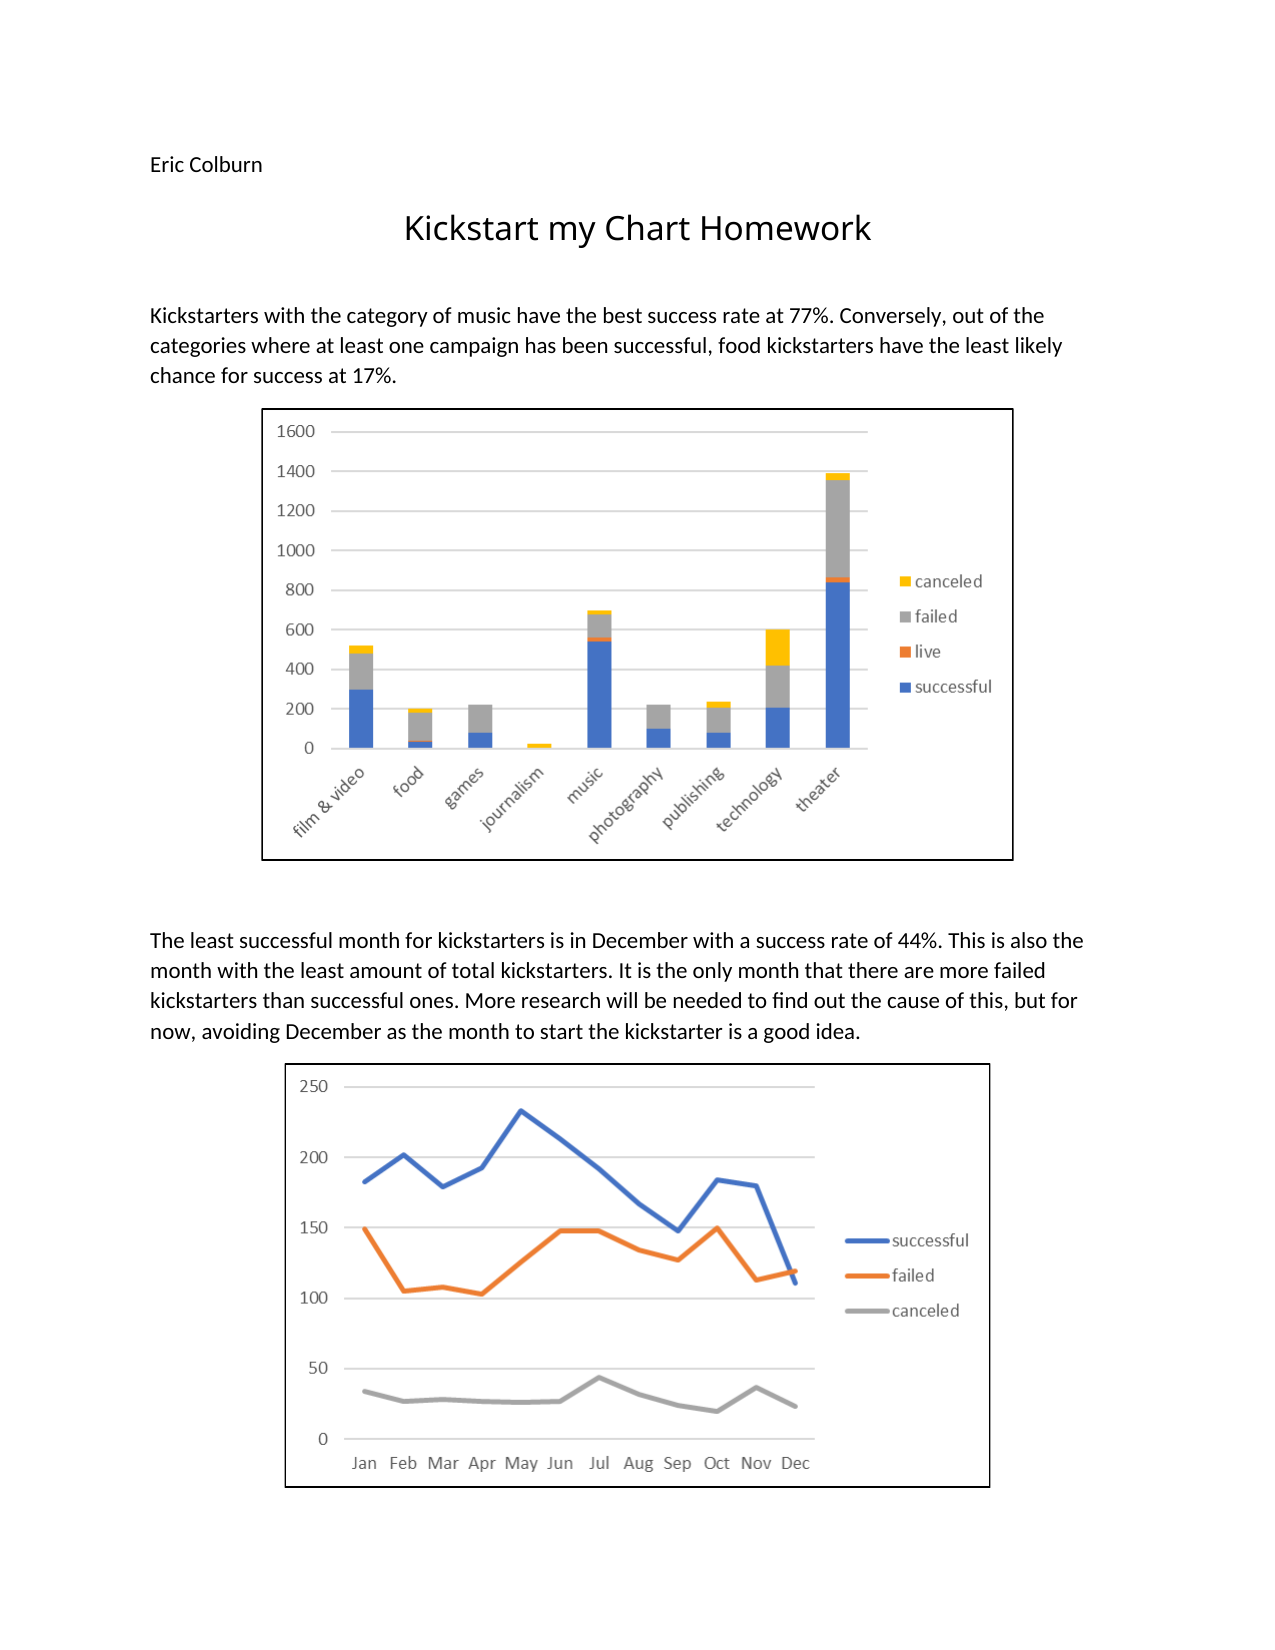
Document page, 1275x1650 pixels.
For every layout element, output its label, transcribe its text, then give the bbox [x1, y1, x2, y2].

text Kickstarters with the category of music have the best success rate at 77%. Conversely, out of the categories where at least one campaign has been successful, food kickstarters have the least likely chance for success at 17%. [150, 301, 1125, 389]
subtitle Kickstart my Chart Homework [150, 205, 1125, 251]
text Eric Colburn [150, 150, 1125, 178]
picture [261, 408, 1014, 861]
text The least successful month for kickstarters is in December with a success rate of 44%. This is also the month with the least amount of total kickstarters. It is the only month that there are more failed kickstarters than successful ones. More research will be needed to find out the cause of this, but for now, avoiding December as the month to start the kickstarter is a good idea. [150, 926, 1125, 1045]
picture [284, 1063, 991, 1488]
